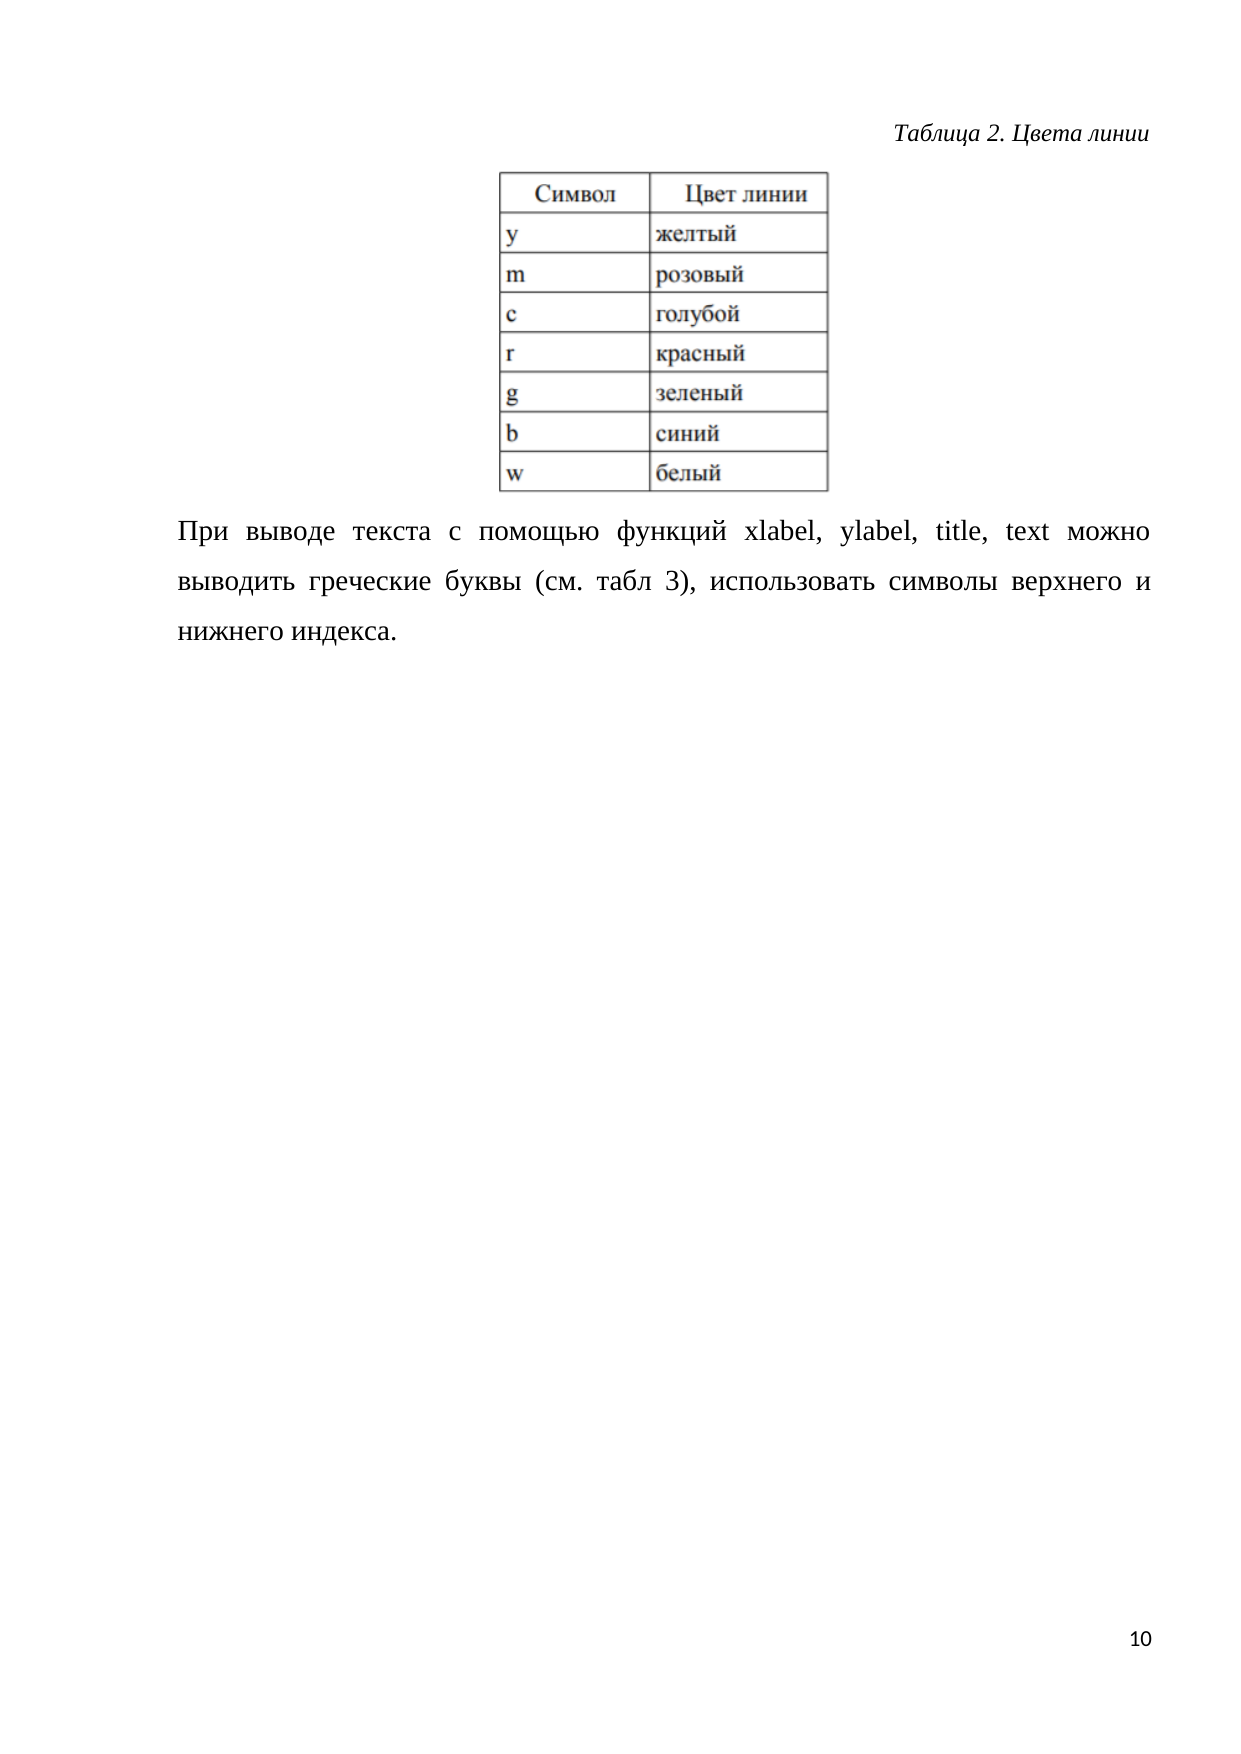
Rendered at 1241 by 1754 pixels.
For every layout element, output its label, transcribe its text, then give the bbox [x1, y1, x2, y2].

text Таблица 2. Цвета линии [177, 118, 1152, 147]
picture [498, 167, 830, 494]
text При выводе текста с помощью функций xlabel, ylabel, title, text можно выводить греческие буквы (см. табл 3), использовать символы верхнего и нижнего индекса. [177, 513, 1152, 647]
